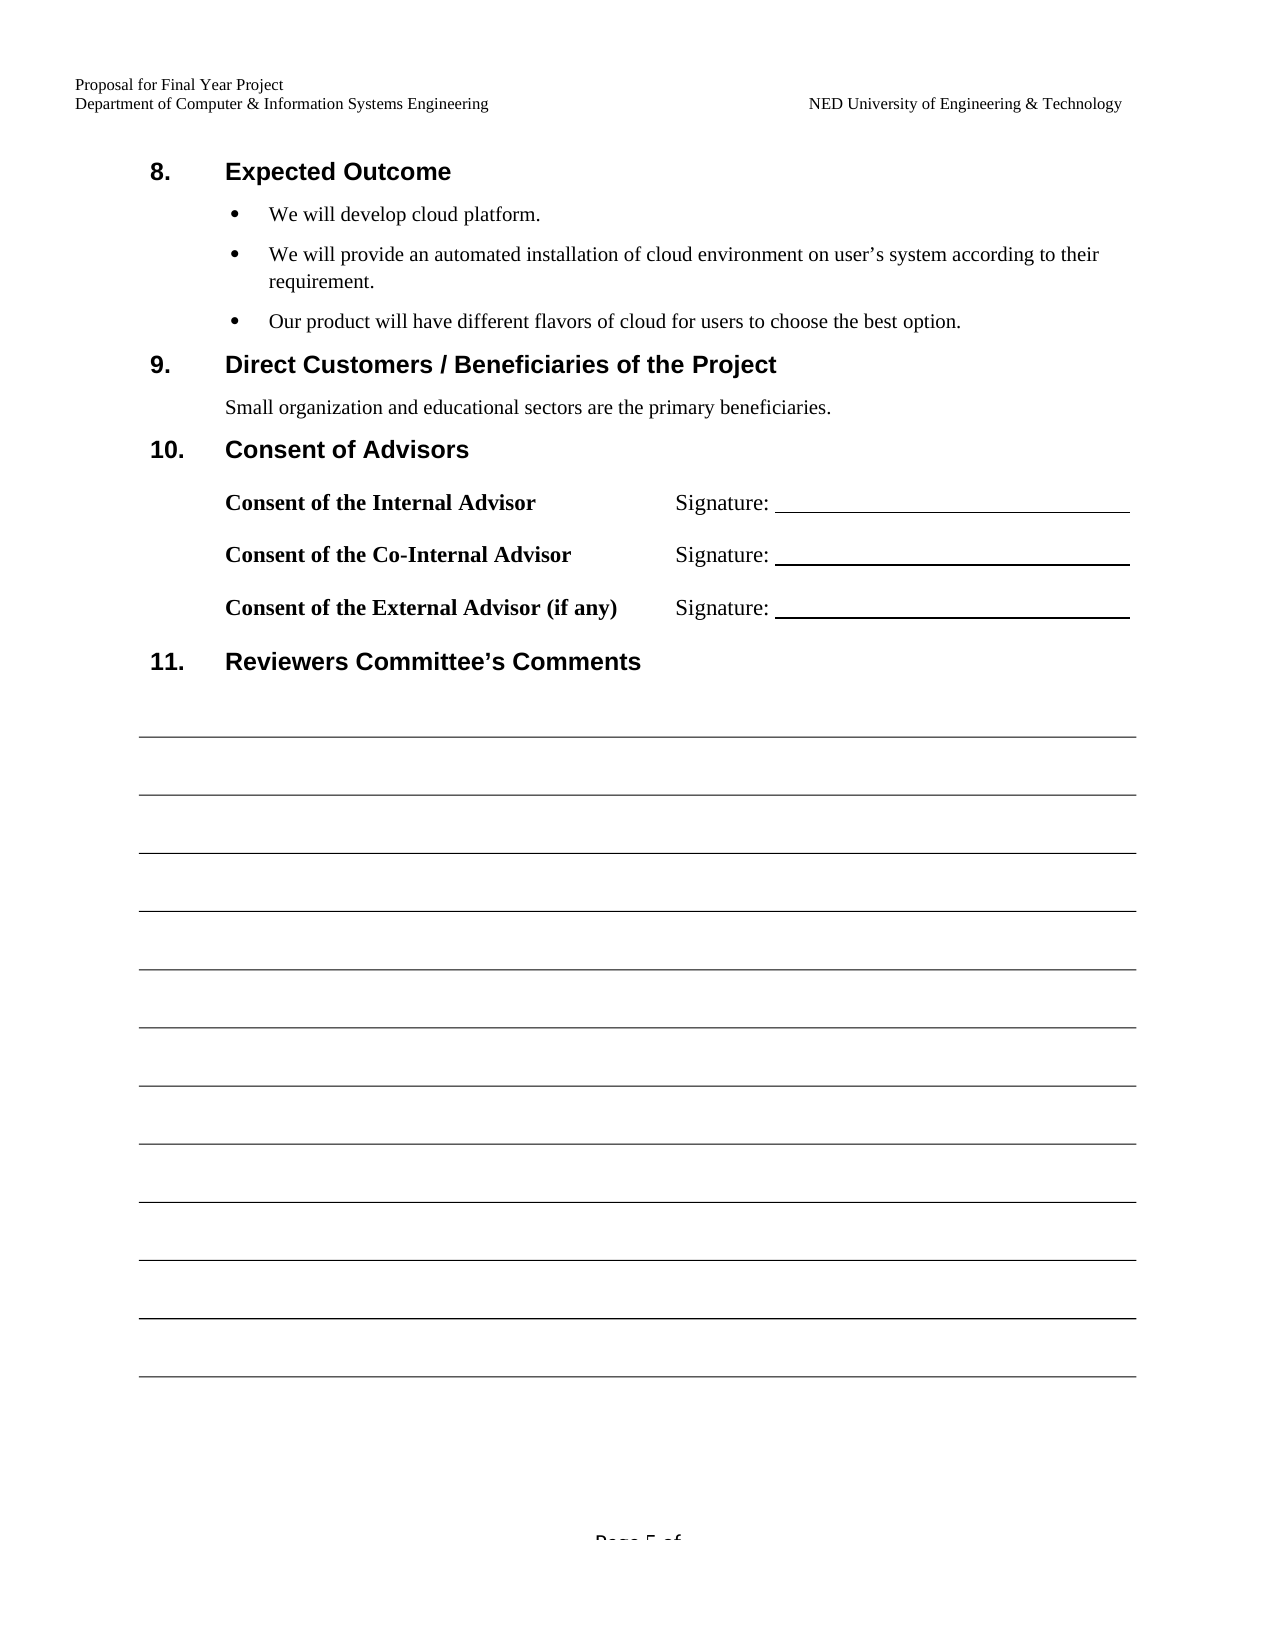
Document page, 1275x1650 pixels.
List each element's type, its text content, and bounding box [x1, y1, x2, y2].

list Expected Outcome [150, 157, 1212, 186]
list We will develop cloud platform. [231, 202, 1212, 226]
list We will provide an automated installation of cloud environment on user’s system according to their requirement. [231, 242, 1125, 293]
subtitle Direct Customers / Beneficiaries of the Project [150, 350, 1212, 378]
subtitle Consent of Advisors [150, 435, 1212, 464]
list Our product will have different flavors of cloud for users to choose the best option. [231, 309, 1212, 333]
text Consent of the External Advisor (if any) Signature: [225, 594, 1212, 621]
text Small organization and educational sectors are the primary beneficiaries. [225, 395, 1212, 419]
text Consent of the Internal Advisor Signature: [225, 489, 1212, 515]
text Consent of the Co-Internal Advisor Signature: [225, 542, 1212, 568]
subtitle Reviewers Committee’s Comments [150, 647, 1212, 676]
